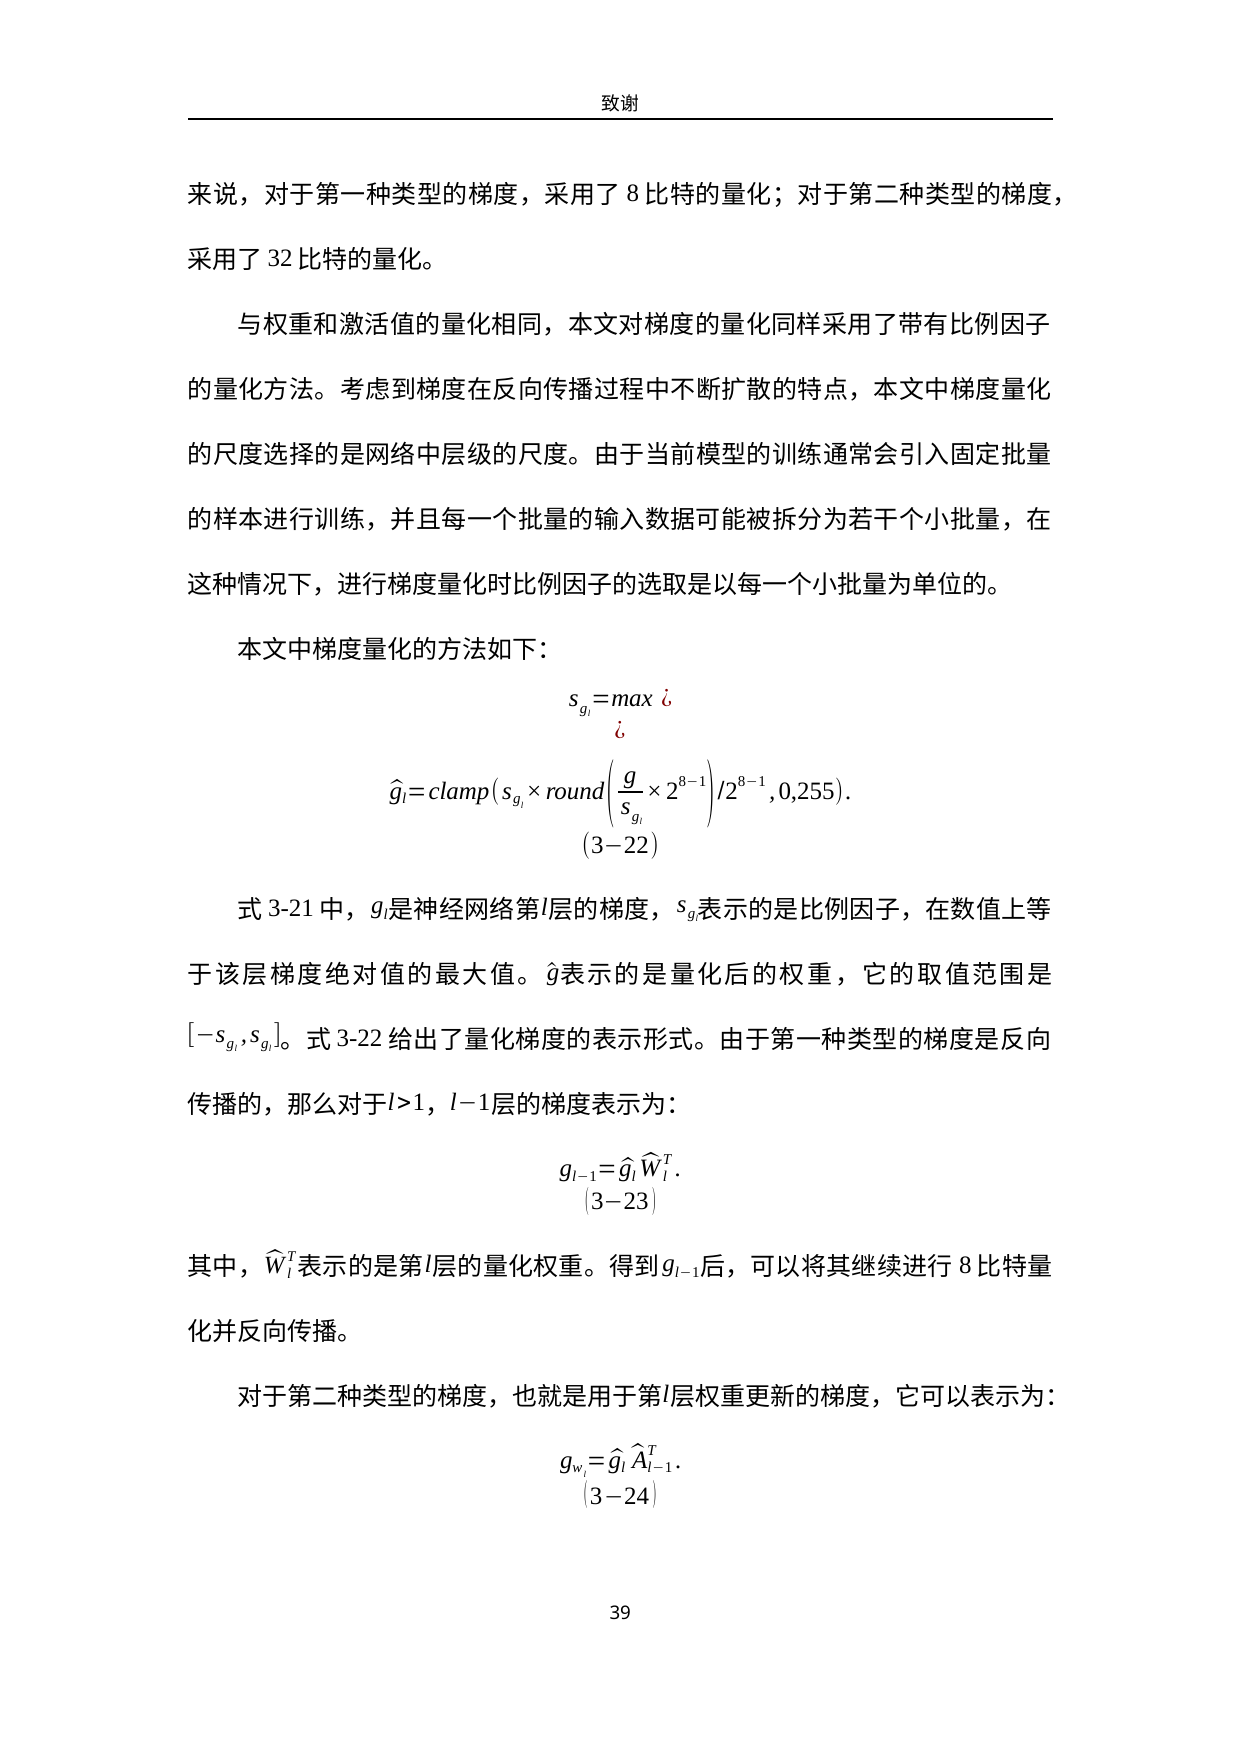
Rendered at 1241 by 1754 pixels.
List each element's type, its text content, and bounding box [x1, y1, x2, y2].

text 本文中梯度量化的方法如下： [187, 615, 1053, 680]
text 与权重和激活值的量化相同，本文对梯度的量化同样采用了带有比例因子的量化方法。考虑到梯度在反向传播过程中不断扩散的特点，本文中梯度量化的尺度选择的是网络中层级的尺度。由于当前模型的训练通常会引入固定批量的样本进行训练，并且每一个批量的输入数据可能被拆分为若干个小批量，在这种情况下，进行梯度量化时比例因子的选取是以每一个小批量为单位的。 [187, 290, 1053, 615]
text 式3-21中，是神经网络第层的梯度，表示的是比例因子，在数值上等于该层梯度绝对值的最大值。表示的是量化后的权重，它的取值范围是。式3-22给出了量化梯度的表示形式。由于第一种类型的梯度是反向传播的，那么对于，层的梯度表示为： [187, 875, 1053, 1135]
text 其中，表示的是第层的量化权重。得到后，可以将其继续进行8比特量化并反向传播。 [187, 1232, 1053, 1362]
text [187, 160, 1053, 290]
text 对于第二种类型的梯度，也就是用于第层权重更新的梯度，它可以表示为： [187, 1362, 1053, 1427]
